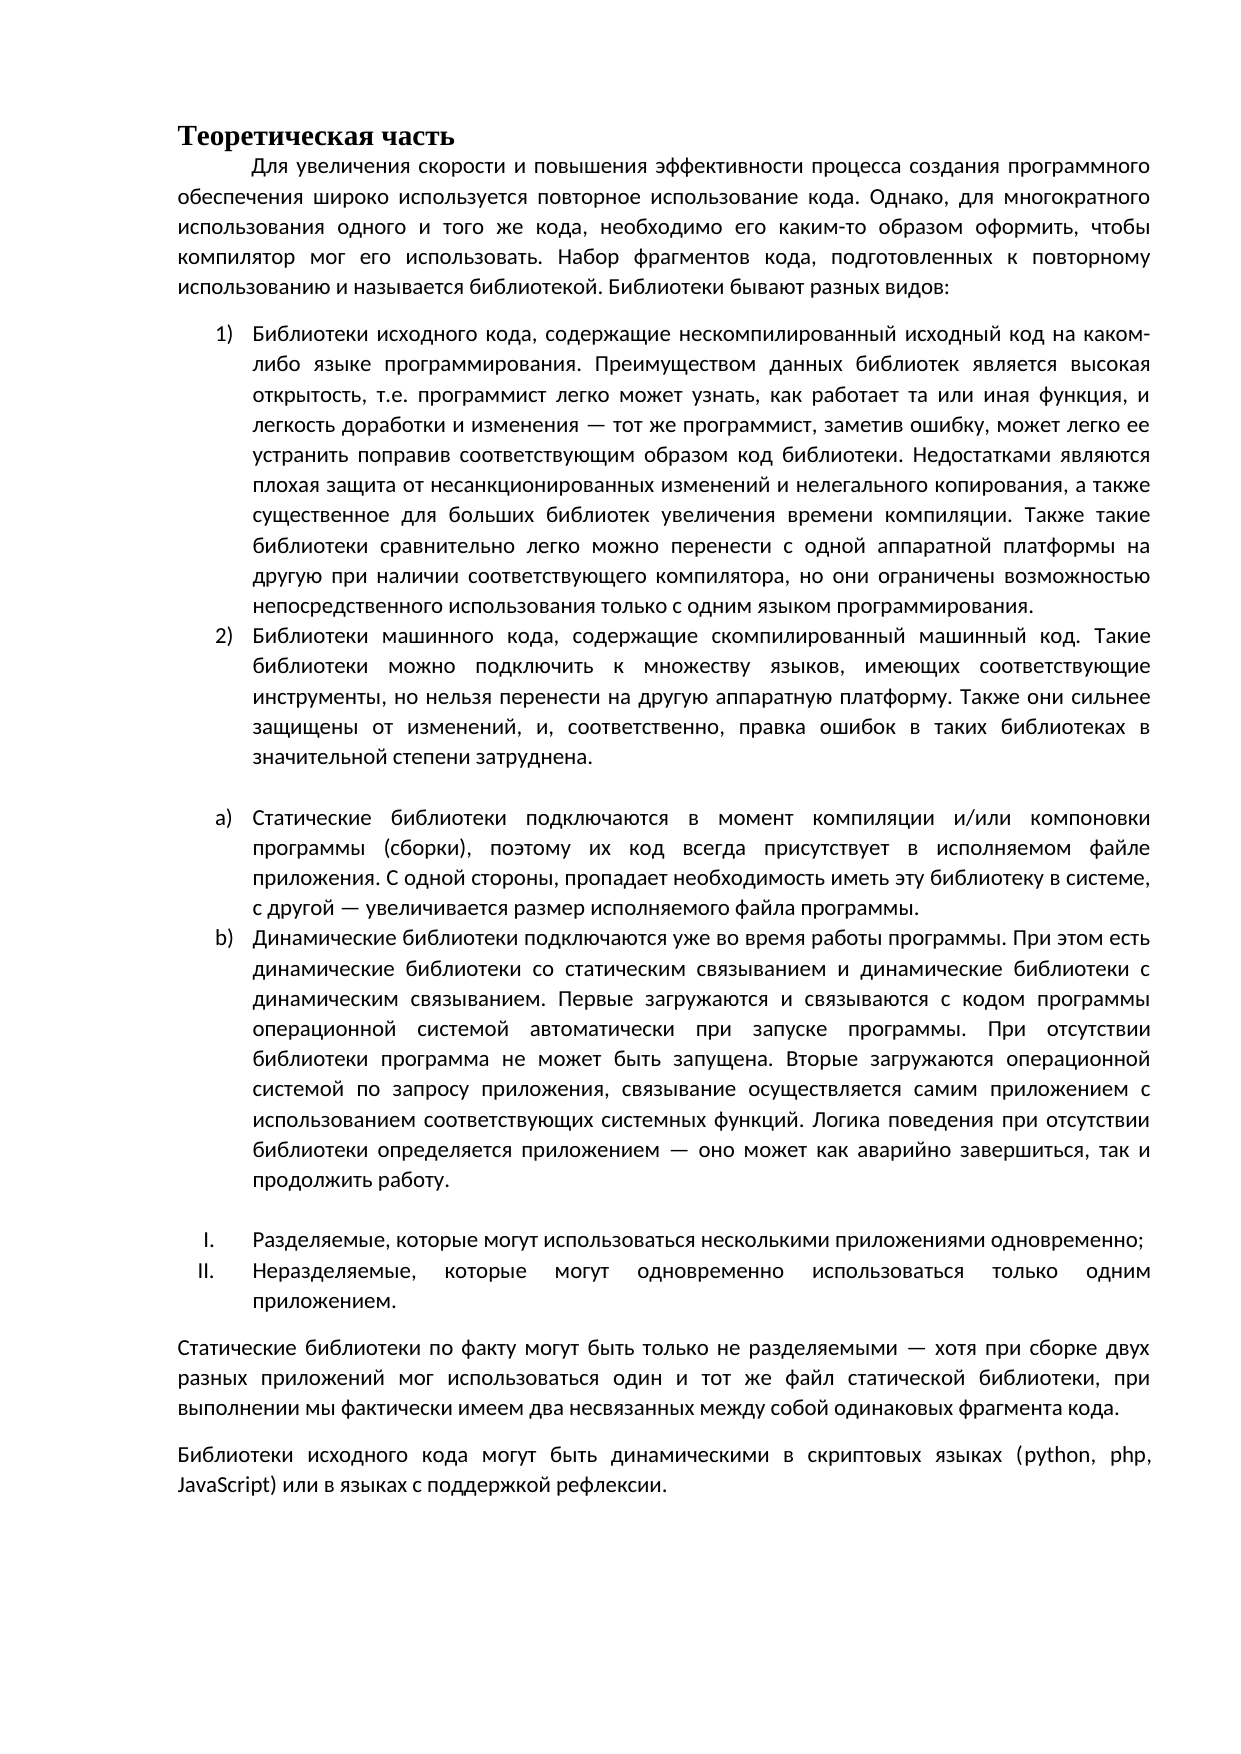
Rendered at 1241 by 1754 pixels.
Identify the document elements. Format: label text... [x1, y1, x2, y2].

text Библиотеки исходного кода могут быть динамическими в скриптовых языках (python, php, JavaScript) или в языках с поддержкой рефлексии. [177, 1440, 1152, 1498]
list Разделяемые, которые могут использоваться несколькими приложениями одновременно; [215, 1226, 1152, 1254]
text Статические библиотеки по факту могут быть только не разделяемыми — хотя при сборке двух разных приложений мог использоваться один и тот же файл статической библиотеки, при выполнении мы фактически имеем два несвязанных между собой одинаковых фрагмента кода. [177, 1333, 1152, 1421]
text Теоретическая часть [177, 118, 1152, 152]
list Динамические библиотеки подключаются уже во время работы программы. При этом есть динамические библиотеки со статическим связыванием и динамические библиотеки с динамическим связыванием. Первые загружаются и связываются с кодом программы операционной системой автоматически при запуске программы. При отсутствии библиотеки программа не может быть запущена. Вторые загружаются операционной системой по запросу приложения, связывание осуществляется самим приложением с использованием соответствующих системных функций. Логика поведения при отсутствии библиотеки определяется приложением — оно может как аварийно завершиться, так и продолжить работу. [215, 923, 1152, 1193]
text Для увеличения скорости и повышения эффективности процесса создания программного обеспечения широко используется повторное использование кода. Однако, для многократного использования одного и того же кода, необходимо его каким-то образом оформить, чтобы компилятор мог его использовать. Набор фрагментов кода, подготовленных к повторному использованию и называется библиотекой. Библиотеки бывают разных видов: [177, 152, 1152, 301]
list Библиотеки машинного кода, содержащие скомпилированный машинный код. Такие библиотеки можно подключить к множеству языков, имеющих соответствующие инструменты, но нельзя перенести на другую аппаратную платформу. Также они сильнее защищены от изменений, и, соответственно, правка ошибок в таких библиотеках в значительной степени затруднена. [215, 621, 1152, 770]
list Статические библиотеки подключаются в момент компиляции и/или компоновки программы (сборки), поэтому их код всегда присутствует в исполняемом файле приложения. С одной стороны, пропадает необходимость иметь эту библиотеку в системе, с другой — увеличивается размер исполняемого файла программы. [215, 803, 1152, 921]
list Библиотеки исходного кода, содержащие нескомпилированный исходный код на каком-либо языке программирования. Преимуществом данных библиотек является высокая открытость, т.е. программист легко может узнать, как работает та или иная функция, и легкость доработки и изменения — тот же программист, заметив ошибку, может легко ее устранить поправив соответствующим образом код библиотеки. Недостатками являются плохая защита от несанкционированных изменений и нелегального копирования, а также существенное для больших библиотек увеличения времени компиляции. Также такие библиотеки сравнительно легко можно перенести с одной аппаратной платформы на другую при наличии соответствующего компилятора, но они ограничены возможностью непосредственного использования только с одним языком программирования. [215, 319, 1152, 619]
list Неразделяемые, которые могут одновременно использоваться только одним приложением. [215, 1256, 1152, 1314]
